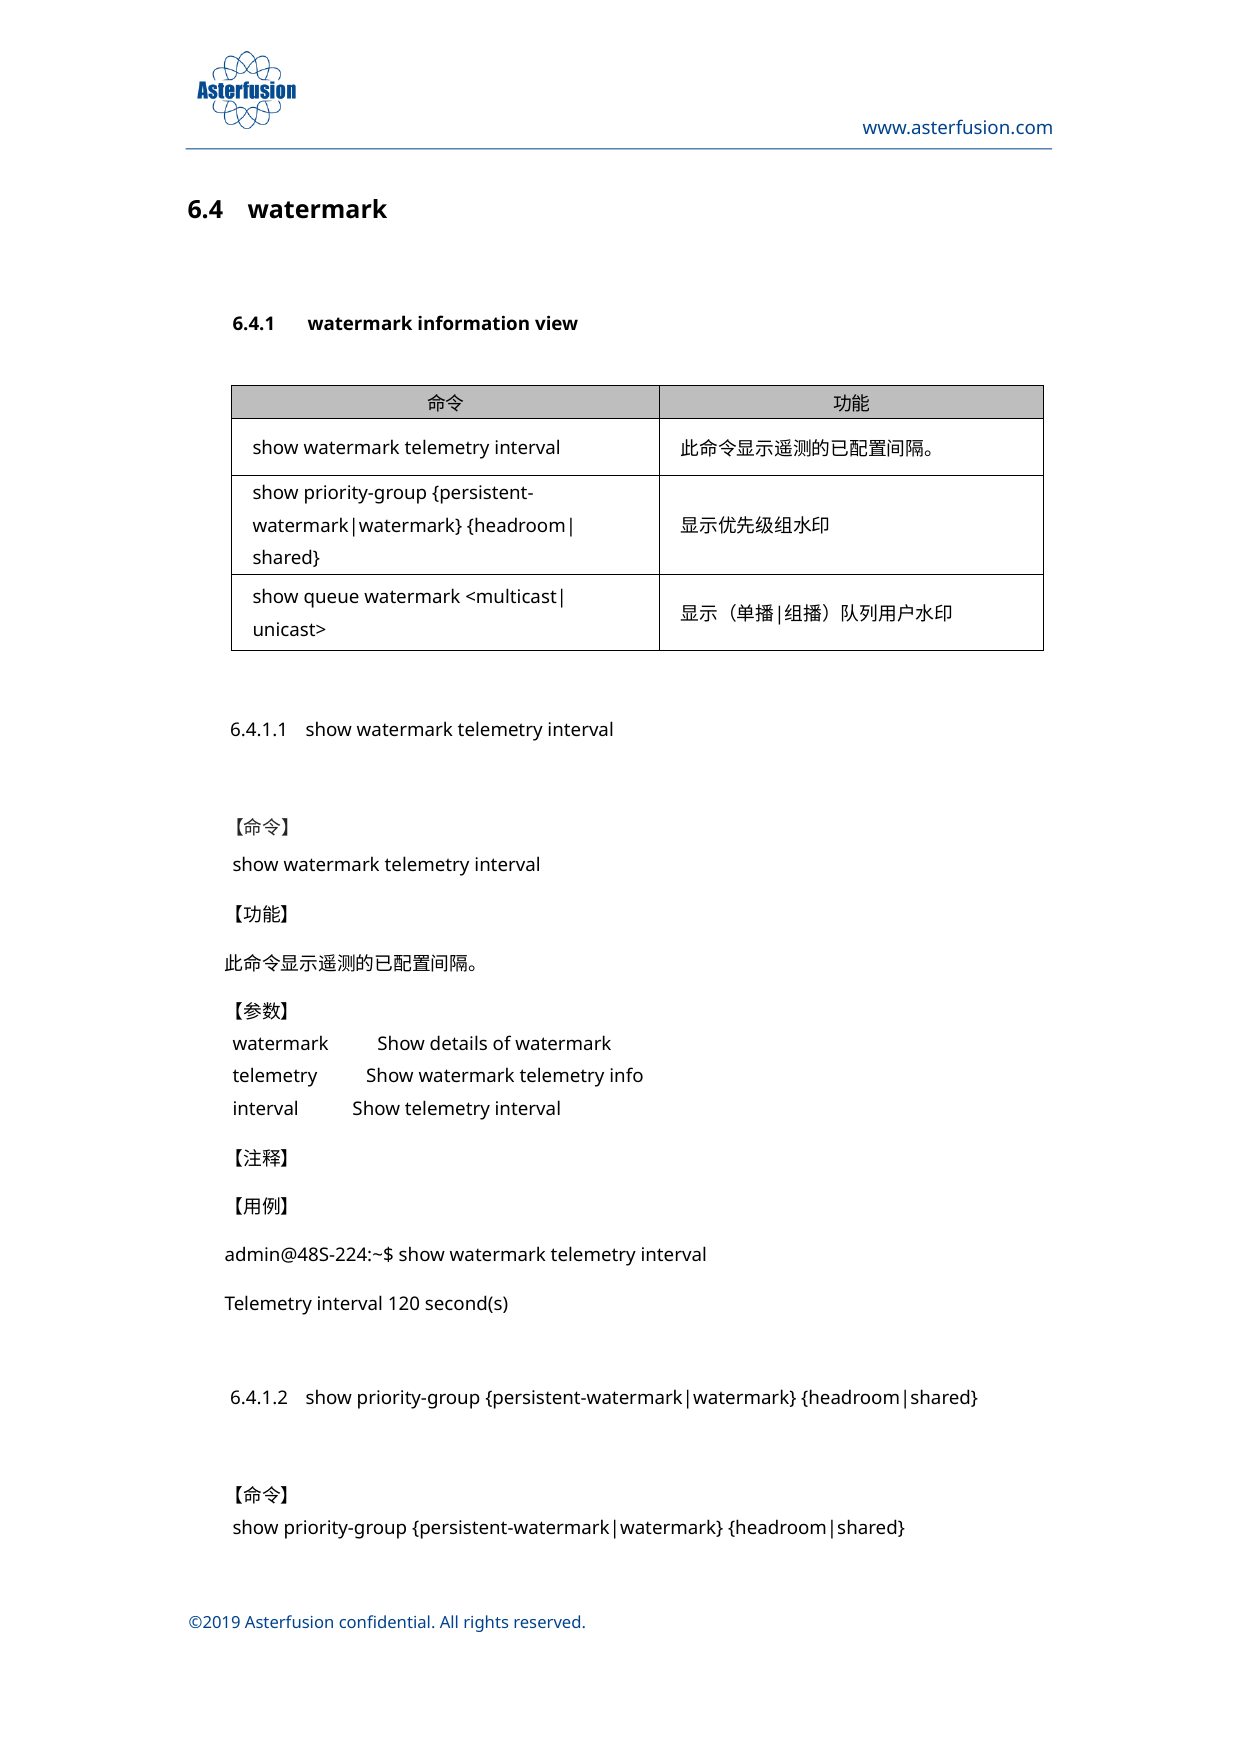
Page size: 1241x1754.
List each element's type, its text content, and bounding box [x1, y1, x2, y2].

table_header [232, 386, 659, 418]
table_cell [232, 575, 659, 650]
text show watermark telemetry interval [232, 848, 1053, 881]
subtitle show watermark telemetry interval [230, 716, 1053, 742]
text 【参数】 [224, 994, 1053, 1027]
text show priority-group {persistent-watermark|watermark} {headroom|shared} [232, 1511, 1053, 1543]
text 【功能】 [224, 897, 1053, 929]
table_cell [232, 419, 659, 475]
text 【命令】 [187, 810, 1053, 843]
text telemetry Show watermark telemetry info [232, 1059, 1053, 1092]
text 【命令】 [224, 1478, 1053, 1511]
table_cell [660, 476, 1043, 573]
text 此命令显示遥测的已配置间隔。 [224, 946, 1053, 978]
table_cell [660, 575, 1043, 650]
text 【用例】 [224, 1189, 1053, 1222]
subtitle show priority-group {persistent-watermark|watermark} {headroom|shared} [230, 1384, 1053, 1410]
text 【注释】 [224, 1141, 1053, 1173]
text admin@48S-224:~$ show watermark telemetry interval [224, 1238, 1053, 1271]
text Telemetry interval 120 second(s) [224, 1287, 1053, 1319]
text watermark Show details of watermark [232, 1027, 1053, 1059]
picture [197, 51, 296, 129]
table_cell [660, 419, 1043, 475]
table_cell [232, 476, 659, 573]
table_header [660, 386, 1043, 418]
text interval Show telemetry interval [232, 1092, 1053, 1124]
subtitle watermark information view [232, 306, 1053, 339]
subtitle watermark [187, 192, 1053, 226]
